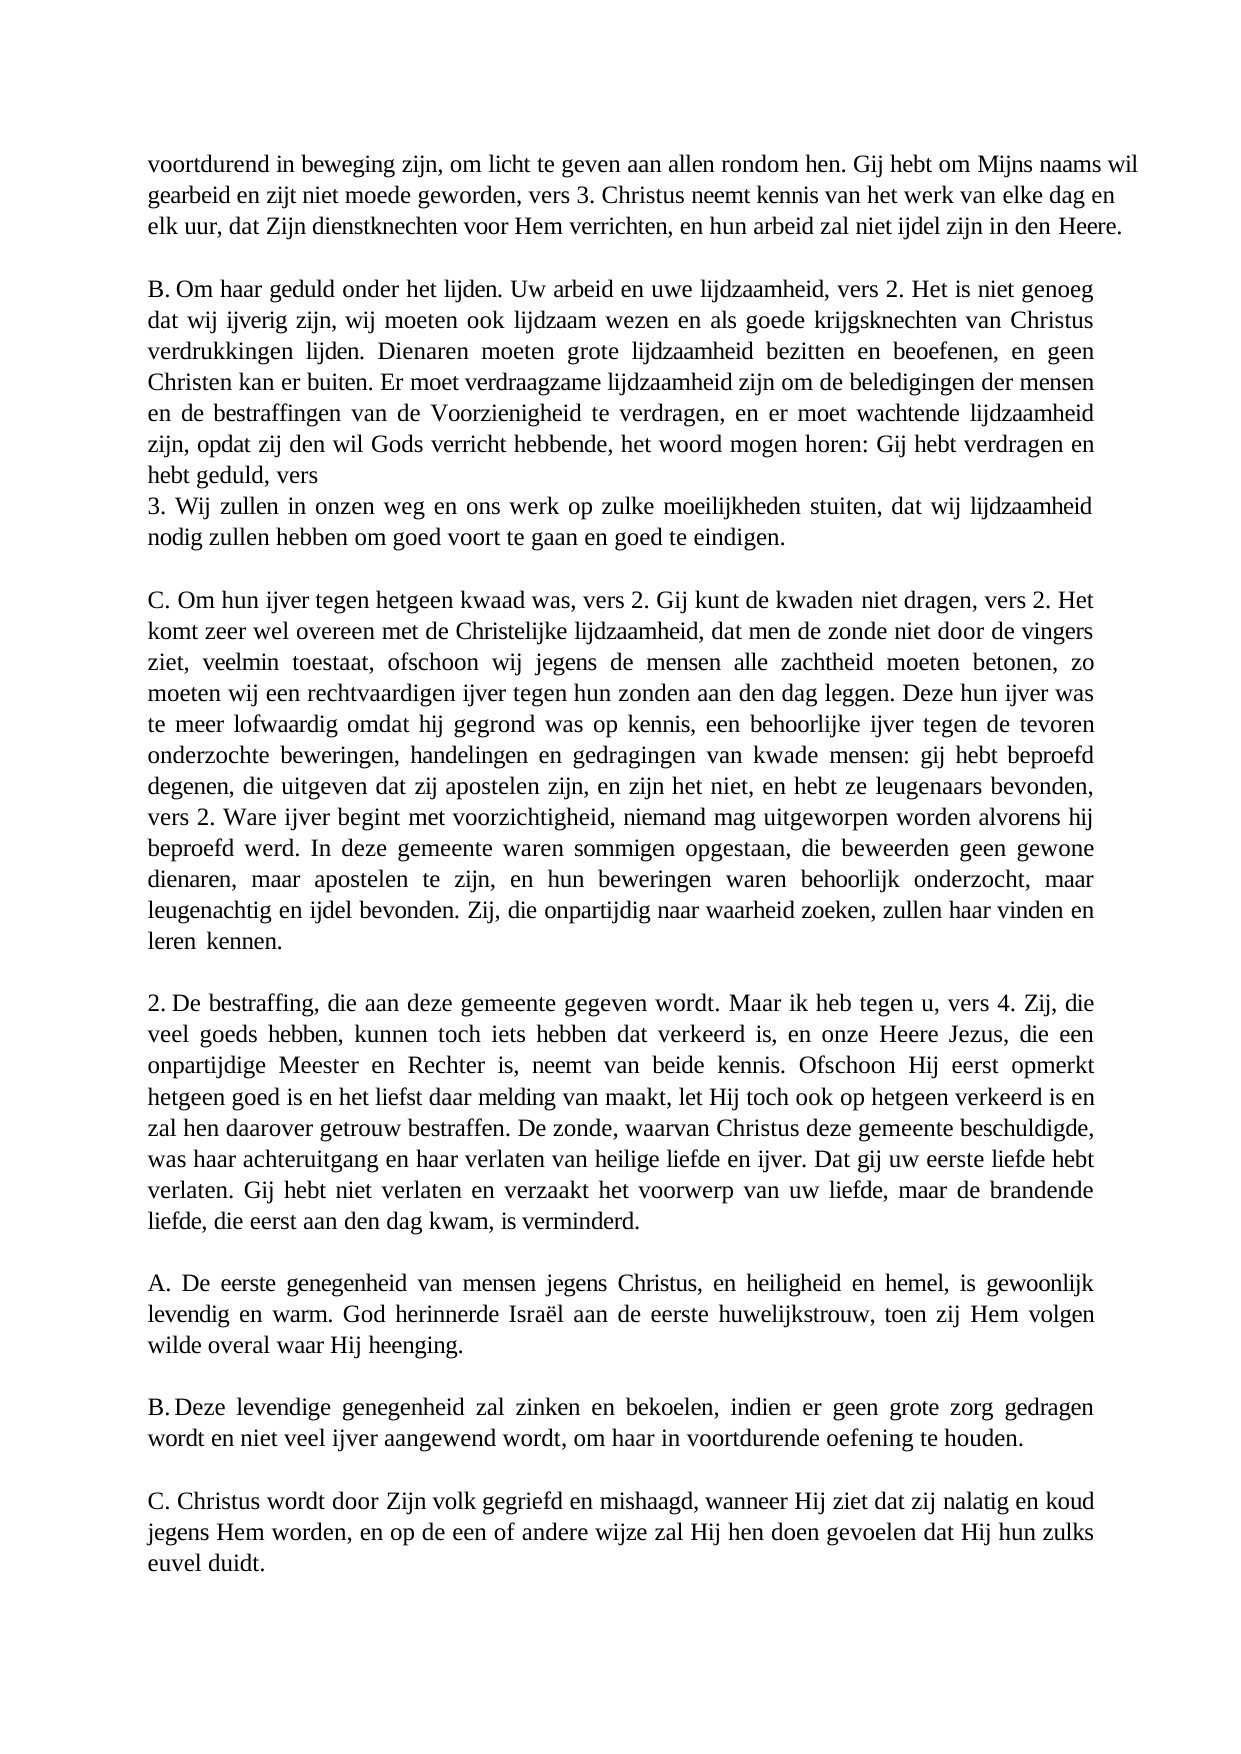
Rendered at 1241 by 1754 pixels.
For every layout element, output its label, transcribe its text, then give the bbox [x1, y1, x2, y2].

text A. De eerste genegenheid van mensen jegens Christus, en heiligheid en hemel, is gewoonlijk levendig en warm. God herinnerde Israël aan de eerste huwelijkstrouw, toen zij Hem volgen wilde overal waar Hij heenging. [147, 1268, 1095, 1359]
list De bestraffing, die aan deze gemeente gegeven wordt. Maar ik heb tegen u, vers 4. Zij, die veel goeds hebben, kunnen toch iets hebben dat verkeerd is, en onze Heere Jezus, die een onpartijdige Meester en Rechter is, neemt van beide kennis. Ofschoon Hij eerst opmerkt hetgeen goed is en het liefst daar melding van maakt, let Hij toch ook op hetgeen verkeerd is en zal hen daarover getrouw bestraffen. De zonde, waarvan Christus deze gemeente beschuldigde, was haar achteruitgang en haar verlaten van heilige liefde en ijver. Dat gij uw eerste liefde hebt verlaten. Gij hebt niet verlaten en verzaakt het voorwerp van uw liefde, maar de brandende liefde, die eerst aan den dag kwam, is verminderd. [147, 988, 1095, 1234]
text voortdurend in beweging zijn, om licht te geven aan allen rondom hen. Gij hebt om Mijns naams wil gearbeid en zijt niet moede geworden, vers 3. Christus neemt kennis van het werk van elke dag en elk uur, dat Zijn dienstknechten voor Hem verrichten, en hun arbeid zal niet ijdel zijn in den Heere. [147, 149, 1138, 240]
list Om haar geduld onder het lijden. Uw arbeid en uwe lijdzaamheid, vers 2. Het is niet genoeg dat wij ijverig zijn, wij moeten ook lijdzaam wezen en als goede krijgsknechten van Christus verdrukkingen lijden. Dienaren moeten grote lijdzaamheid bezitten en beoefenen, en geen Christen kan er buiten. Er moet verdraagzame lijdzaamheid zijn om de beledigingen der mensen en de bestraffingen van de Voorzienigheid te verdragen, en er moet wachtende lijdzaamheid zijn, opdat zij den wil Gods verricht hebbende, het woord mogen horen: Gij hebt verdragen en hebt geduld, vers [147, 274, 1094, 489]
text 3. Wij zullen in onzen weg en ons werk op zulke moeilijkheden stuiten, dat wij lijdzaamheid nodig zullen hebben om goed voort te gaan en goed te eindigen. [147, 491, 1093, 551]
list Christus wordt door Zijn volk gegriefd en mishaagd, wanneer Hij ziet dat zij nalatig en koud jegens Hem worden, en op de een of andere wijze zal Hij hen doen gevoelen dat Hij hun zulks euvel duidt. [147, 1486, 1095, 1577]
list Deze levendige genegenheid zal zinken en bekoelen, indien er geen grote zorg gedragen wordt en niet veel ijver aangewend wordt, om haar in voortdurende oefening te houden. [147, 1392, 1094, 1452]
list Om hun ijver tegen hetgeen kwaad was, vers 2. Gij kunt de kwaden niet dragen, vers 2. Het komt zeer wel overeen met de Christelijke lijdzaamheid, dat men de zonde niet door de vingers ziet, veelmin toestaat, ofschoon wij jegens de mensen alle zachtheid moeten betonen, zo moeten wij een rechtvaardigen ijver tegen hun zonden aan den dag leggen. Deze hun ijver was te meer lofwaardig omdat hij gegrond was op kennis, een behoorlijke ijver tegen de tevoren onderzochte beweringen, handelingen en gedragingen van kwade mensen: gij hebt beproefd degenen, die uitgeven dat zij apostelen zijn, en zijn het niet, en hebt ze leugenaars bevonden, vers 2. Ware ijver begint met voorzichtigheid, niemand mag uitgeworpen worden alvorens hij beproefd werd. In deze gemeente waren sommigen opgestaan, die beweerden geen gewone dienaren, maar apostelen te zijn, en hun beweringen waren behoorlijk onderzocht, maar leugenachtig en ijdel bevonden. Zij, die onpartijdig naar waarheid zoeken, zullen haar vinden en leren kennen. [147, 585, 1094, 955]
